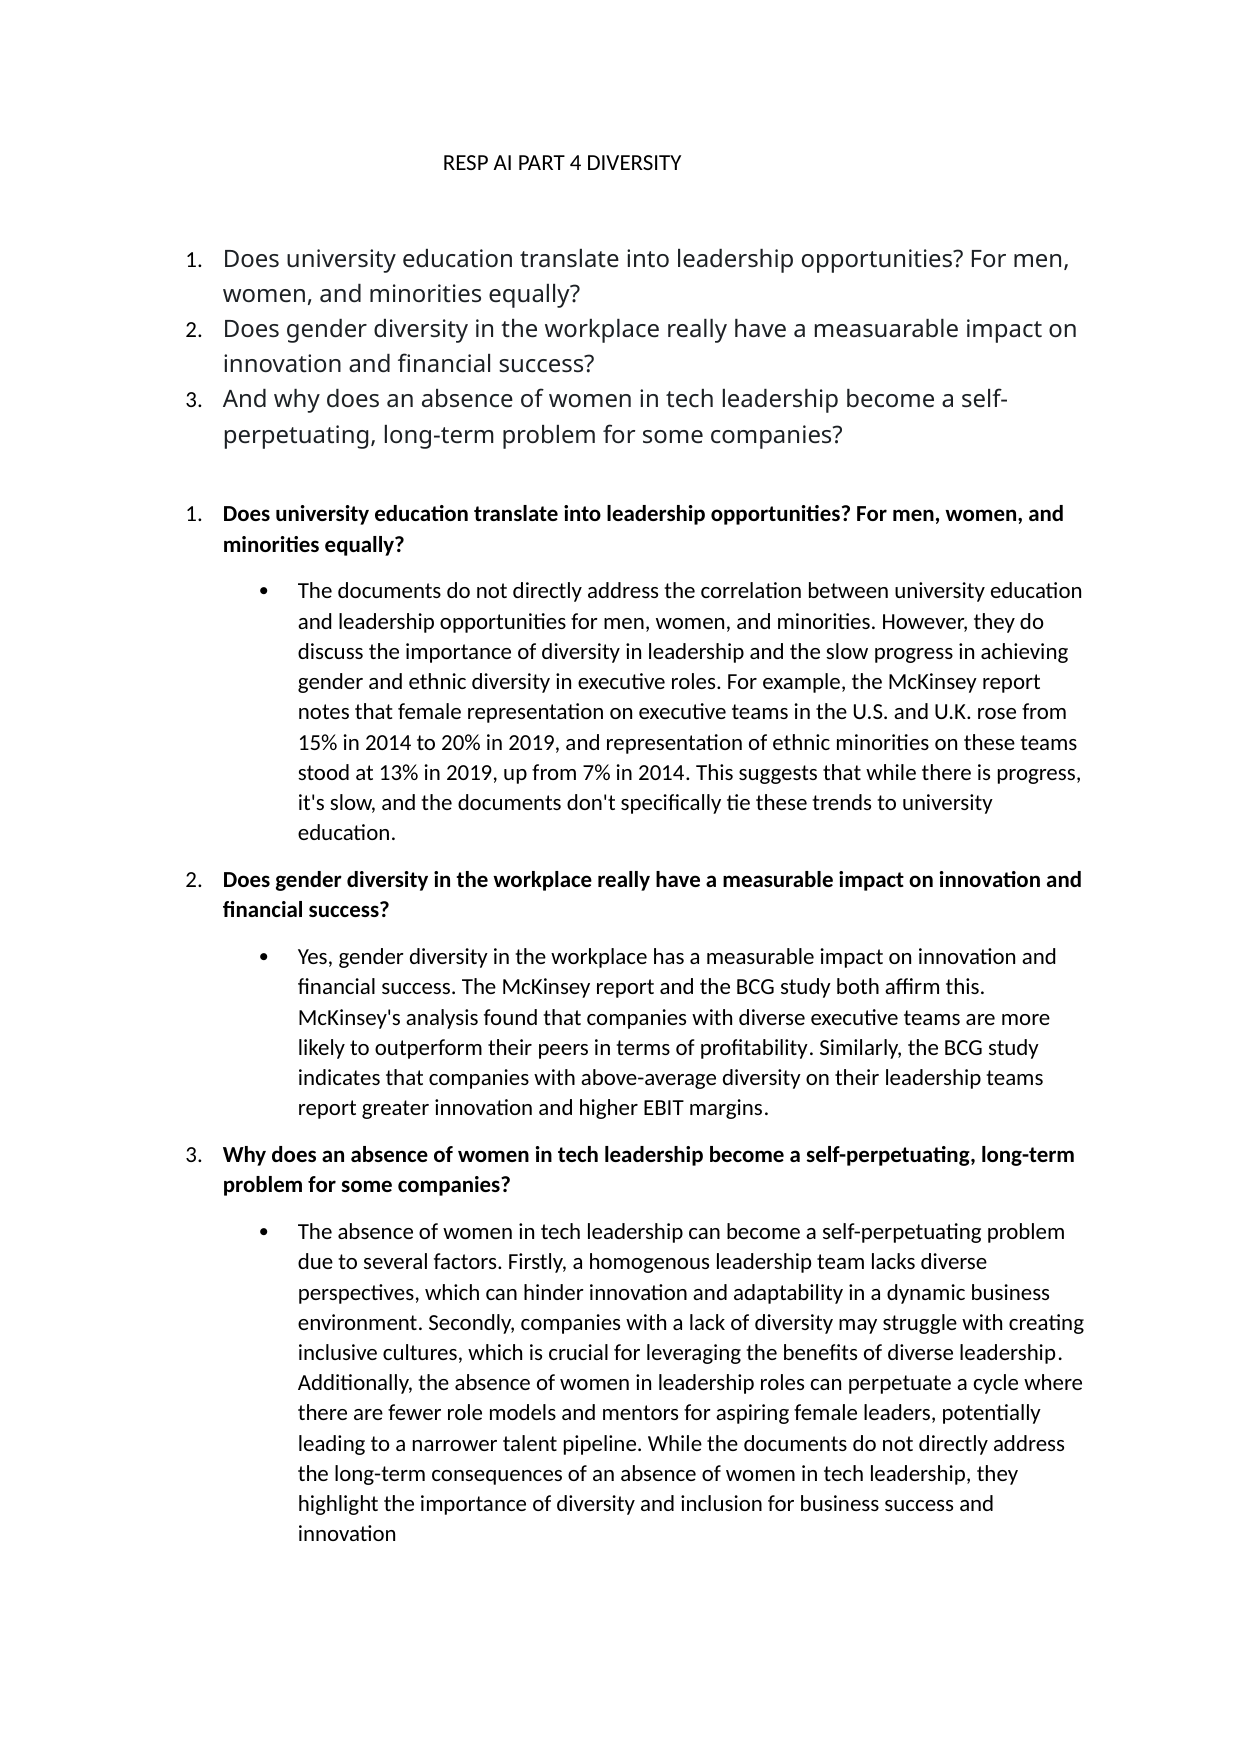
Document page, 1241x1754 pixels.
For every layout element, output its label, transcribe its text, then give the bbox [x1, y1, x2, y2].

list Does university education translate into leadership opportunities? For men, women, and minorities equally? [185, 241, 1093, 309]
list And why does an absence of women in tech leadership become a self-perpetuating, long-term problem for some companies? [185, 382, 1093, 450]
list The absence of women in tech leadership can become a self-perpetuating problem due to several factors. Firstly, a homogenous leadership team lacks diverse perspectives, which can hinder innovation and adaptability in a dynamic business environment​​. Secondly, companies with a lack of diversity may struggle with creating inclusive cultures, which is crucial for leveraging the benefits of diverse leadership​​. Additionally, the absence of women in leadership roles can perpetuate a cycle where there are fewer role models and mentors for aspiring female leaders, potentially leading to a narrower talent pipeline. While the documents do not directly address the long-term consequences of an absence of women in tech leadership, they highlight the importance of diversity and inclusion for business success and innovation [260, 1217, 1093, 1547]
list Does gender diversity in the workplace really have a measurable impact on innovation and financial success? [185, 865, 1093, 923]
list Yes, gender diversity in the workplace has a measurable impact on innovation and financial success. The McKinsey report and the BCG study both affirm this. McKinsey's analysis found that companies with diverse executive teams are more likely to outperform their peers in terms of profitability​​. Similarly, the BCG study indicates that companies with above-average diversity on their leadership teams report greater innovation and higher EBIT margins​​. [260, 942, 1093, 1121]
list Why does an absence of women in tech leadership become a self-perpetuating, long-term problem for some companies? [185, 1140, 1093, 1198]
text RESP AI PART 4 DIVERSITY [148, 148, 1093, 176]
list Does gender diversity in the workplace really have a measuarable impact on innovation and financial success? [185, 312, 1093, 379]
list Does university education translate into leadership opportunities? For men, women, and minorities equally? [185, 499, 1093, 558]
list The documents do not directly address the correlation between university education and leadership opportunities for men, women, and minorities. However, they do discuss the importance of diversity in leadership and the slow progress in achieving gender and ethnic diversity in executive roles. For example, the McKinsey report notes that female representation on executive teams in the U.S. and U.K. rose from 15% in 2014 to 20% in 2019, and representation of ethnic minorities on these teams stood at 13% in 2019, up from 7% in 2014​​. This suggests that while there is progress, it's slow, and the documents don't specifically tie these trends to university education. [260, 577, 1093, 846]
